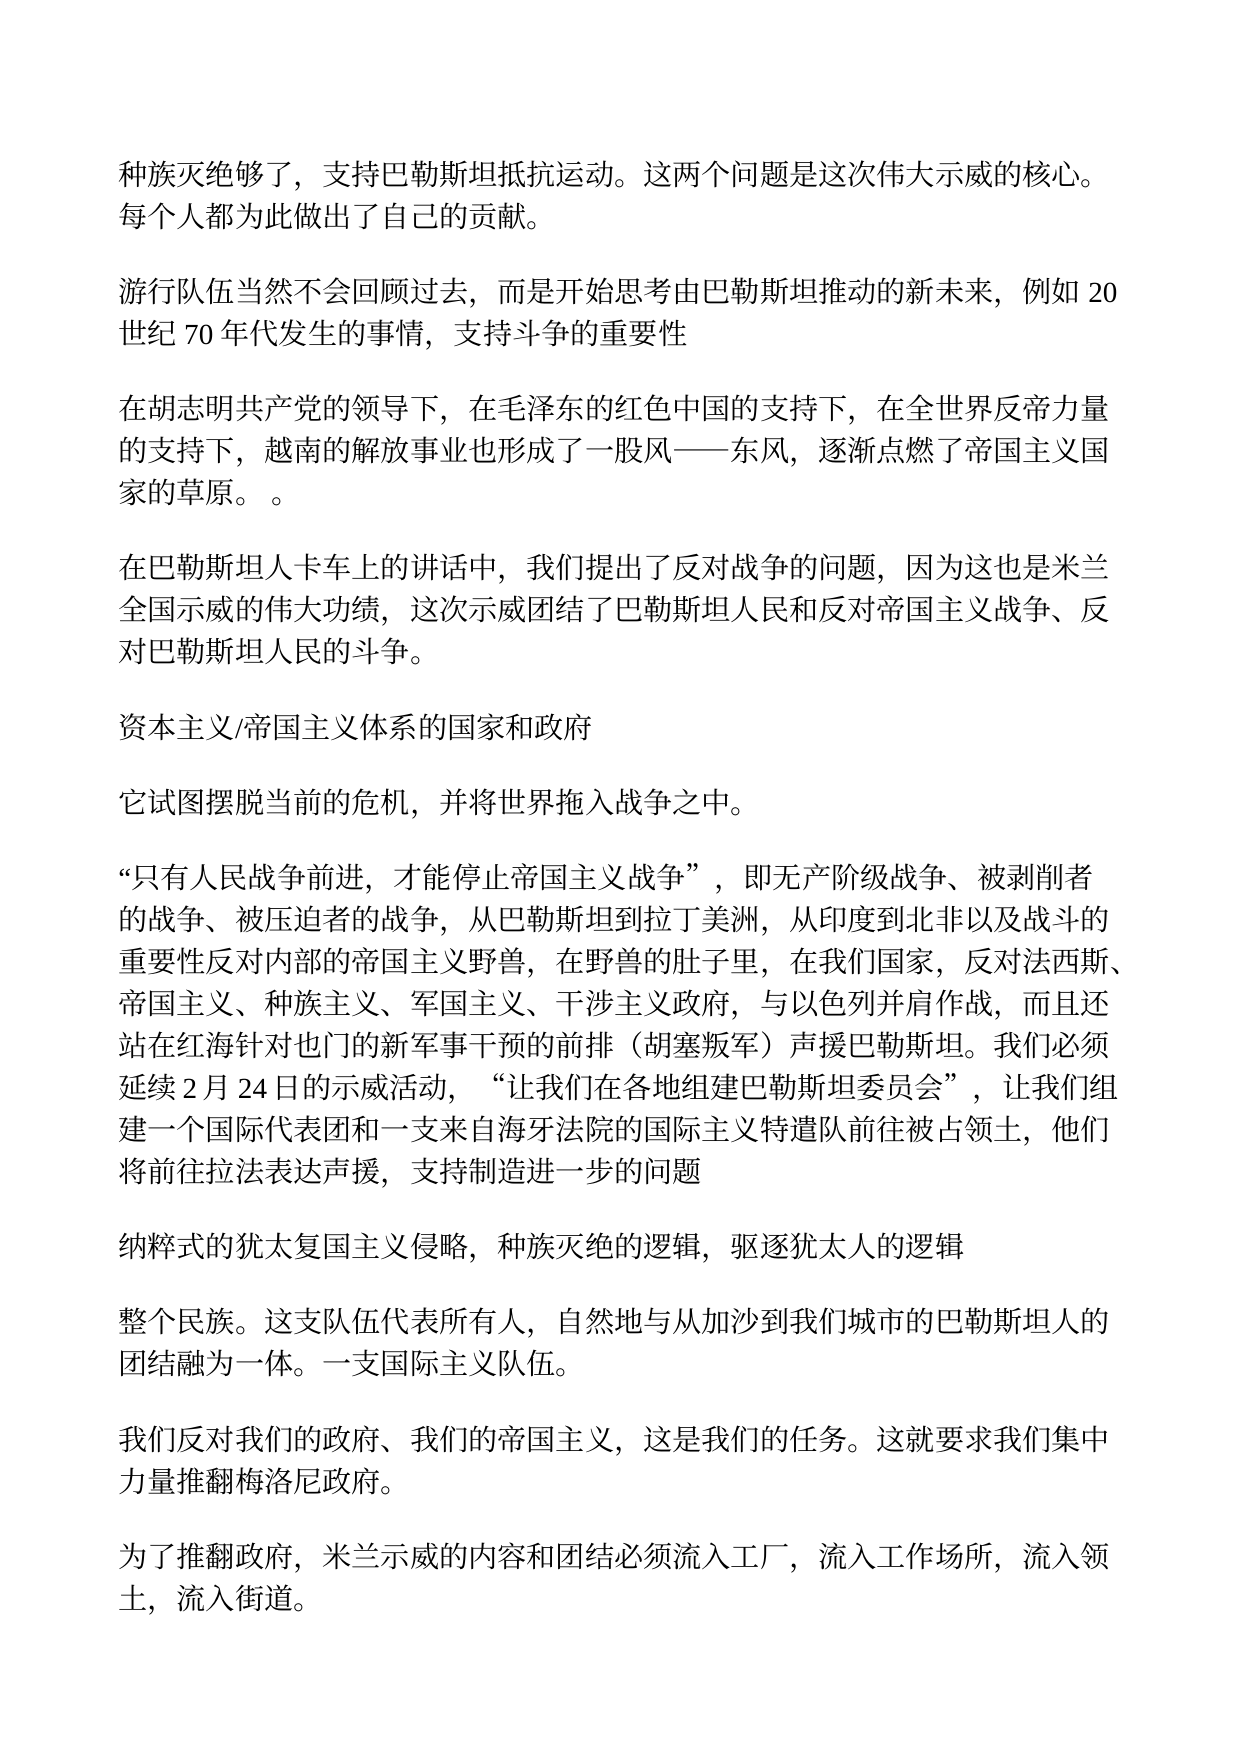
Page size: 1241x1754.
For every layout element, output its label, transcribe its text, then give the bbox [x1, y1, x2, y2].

text 我们反对我们的政府、我们的帝国主义，这是我们的任务。这就要求我们集中力量推翻梅洛尼政府。 [118, 1417, 1122, 1500]
text 纳粹式的犹太复国主义侵略，种族灭绝的逻辑，驱逐犹太人的逻辑 [118, 1224, 1122, 1266]
text 在胡志明共产党的领导下，在毛泽东的红色中国的支持下，在全世界反帝力量的支持下，越南的解放事业也形成了一股风——东风，逐渐点燃了帝国主义国家的草原。 。 [118, 386, 1122, 512]
text 游行队伍当然不会回顾过去，而是开始思考由巴勒斯坦推动的新未来，例如 20 世纪 70 年代发生的事情，支持斗争的重要性 [118, 269, 1122, 353]
text 为了推翻政府，米兰示威的内容和团结必须流入工厂，流入工作场所，流入领土，流入街道。 [118, 1534, 1122, 1618]
text “只有人民战争前进，才能停止帝国主义战争”，即无产阶级战争、被剥削者的战争、被压迫者的战争，从巴勒斯坦到拉丁美洲，从印度到北非以及战斗的重要性反对内部的帝国主义野兽，在野兽的肚子里，在我们国家，反对法西斯、帝国主义、种族主义、军国主义、干涉主义政府，与以色列并肩作战，而且还站在红海针对也门的新军事干预的前排（胡塞叛军）声援巴勒斯坦。我们必须延续2月24日的示威活动，“让我们在各地组建巴勒斯坦委员会”，让我们组建一个国际代表团和一支来自海牙法院的国际主义特遣队前往被占领土，他们将前往拉法表达声援，支持制造进一步的问题 [118, 855, 1122, 1190]
text 资本主义/帝国主义体系的国家和政府 [118, 704, 1122, 746]
text 整个民族。这支队伍代表所有人，自然地与从加沙到我们城市的巴勒斯坦人的团结融为一体。一支国际主义队伍。 [118, 1299, 1122, 1383]
text 种族灭绝够了，支持巴勒斯坦抵抗运动。这两个问题是这次伟大示威的核心。每个人都为此做出了自己的贡献。 [118, 152, 1122, 235]
text 在巴勒斯坦人卡车上的讲话中，我们提出了反对战争的问题，因为这也是米兰全国示威的伟大功绩，这次示威团结了巴勒斯坦人民和反对帝国主义战争、反对巴勒斯坦人民的斗争。 [118, 545, 1122, 671]
text 它试图摆脱当前的危机，并将世界拖入战争之中。 [118, 780, 1122, 822]
